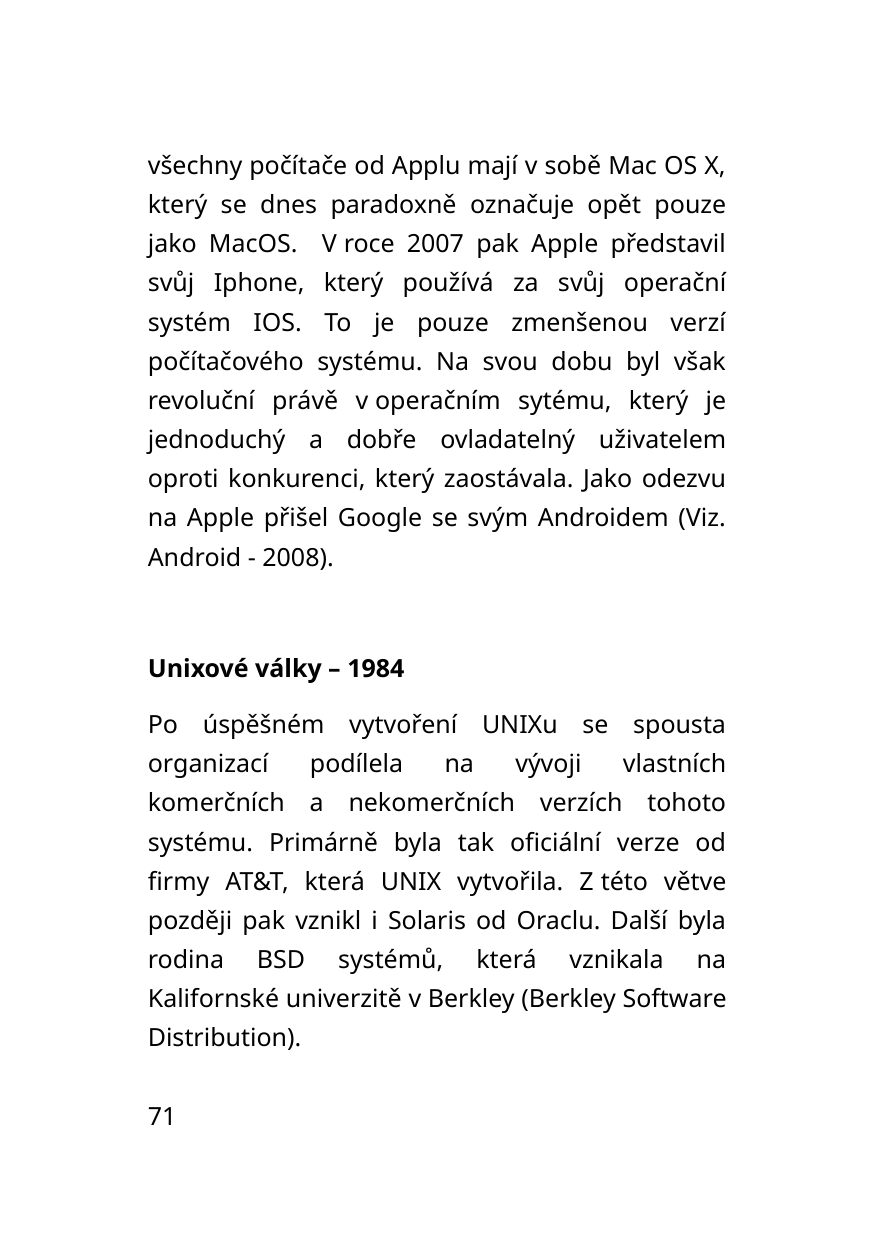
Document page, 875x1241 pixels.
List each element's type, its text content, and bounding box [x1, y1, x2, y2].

text Unixové války – 1984 [148, 651, 726, 685]
text Po úspěšném vytvoření UNIXu se spousta organizací podílela na vývoji vlastních komerčních a nekomerčních verzích tohoto systému. Primárně byla tak oficiální verze od firmy AT&T, která UNIX vytvořila. Z této větve později pak vznikl i Solaris od Oraclu. Další byla rodina BSD systémů, která vznikala na Kalifornské univerzitě v Berkley (Berkley Software Distribution). [148, 707, 726, 1054]
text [148, 148, 726, 573]
